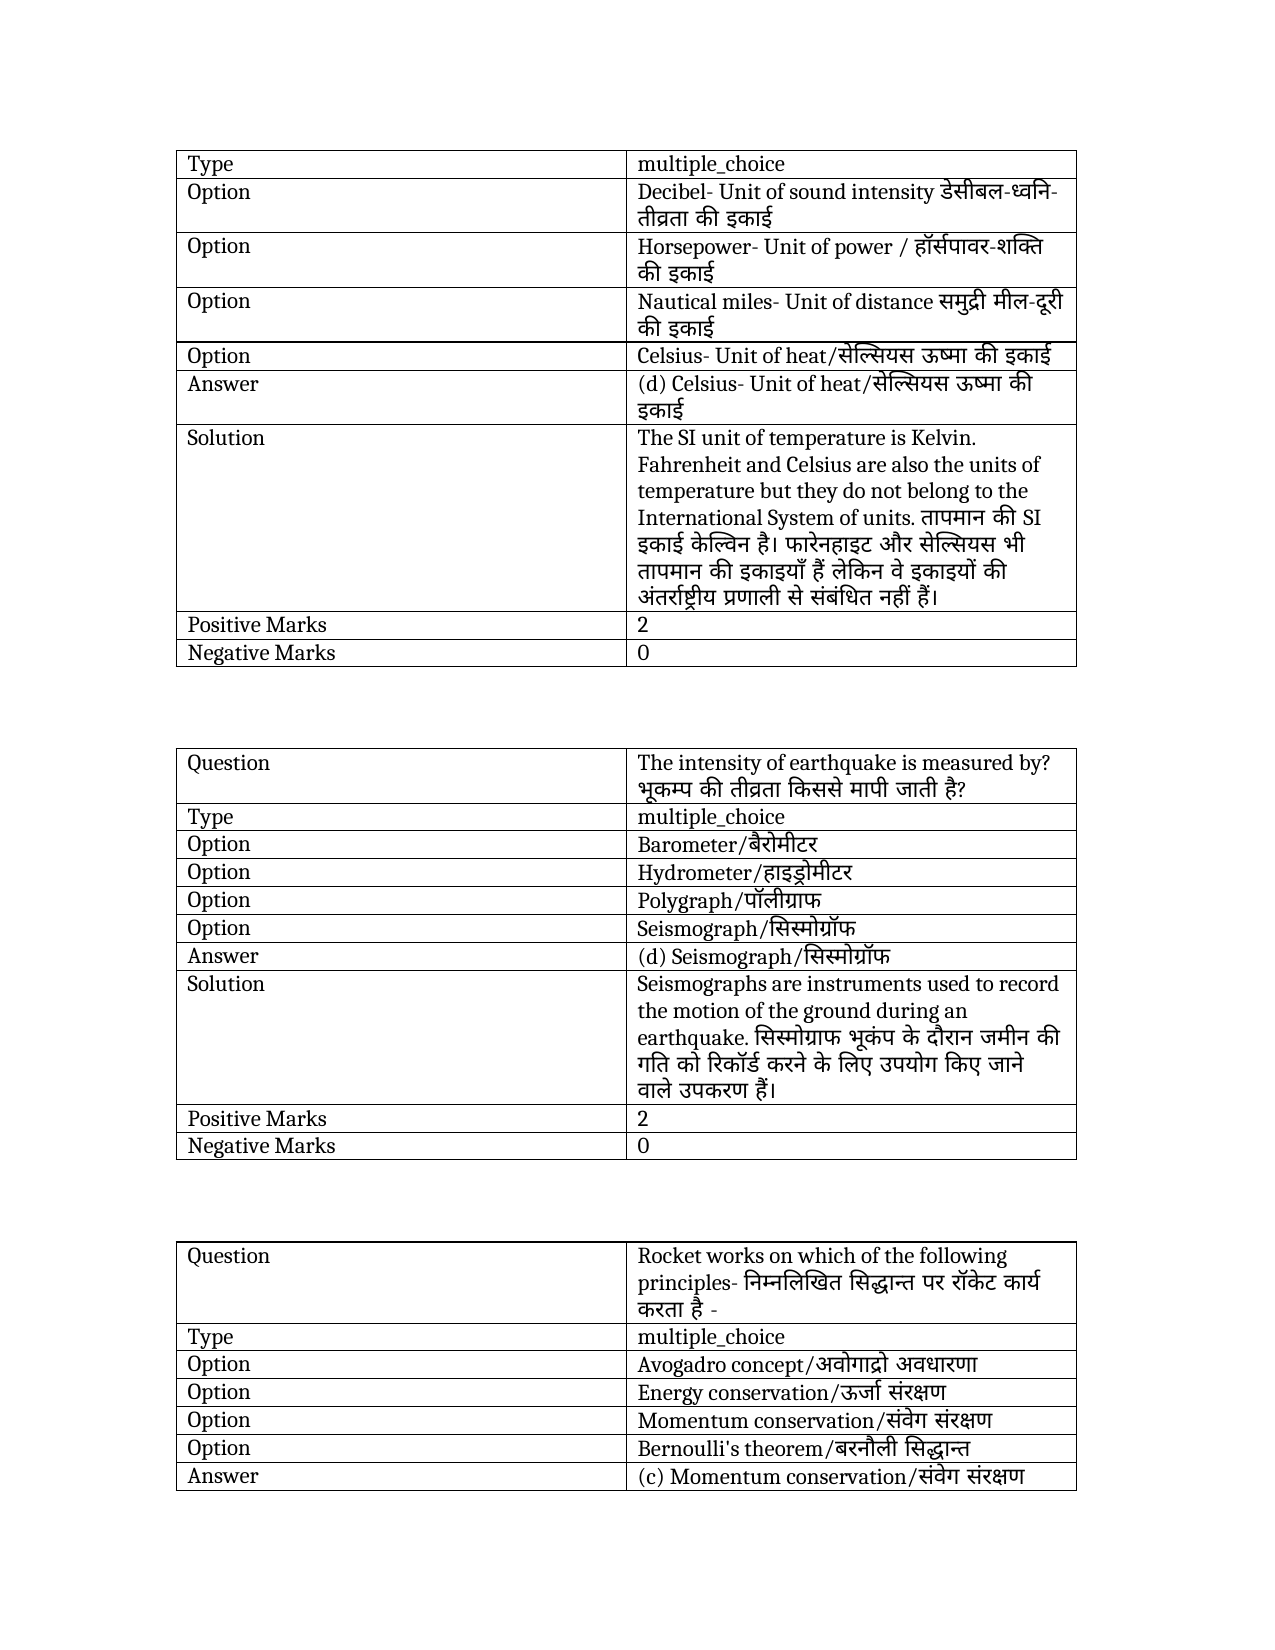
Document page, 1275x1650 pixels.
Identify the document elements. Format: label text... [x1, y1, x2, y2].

table_cell Solution [177, 425, 626, 611]
table_cell Option [177, 288, 626, 341]
table_cell Option [177, 1351, 626, 1378]
table_cell 2 [627, 612, 1076, 639]
table_cell (c) Momentum conservation/संवेग संरक्षण [627, 1463, 1076, 1490]
table_cell Nautical miles- Unit of distance समुद्री मील-दूरी की इकाई [627, 288, 1076, 341]
table_cell Option [177, 831, 626, 858]
table_cell Horsepower- Unit of power / हॉर्सपावर-शक्ति की इकाई [627, 233, 1076, 287]
table_cell Answer [177, 1463, 626, 1490]
table_cell 0 [627, 640, 1076, 666]
table_cell Seismographs are instruments used to record the motion of the ground during an earthquake. सिस्मोग्राफ भूकंप के दौरान जमीन की गति को रिकॉर्ड करने के लिए उपयोग किए जाने वाले उपकरण हैं। [627, 971, 1076, 1104]
table_cell Option [177, 1407, 626, 1434]
table_cell Answer [177, 371, 626, 424]
table_cell Positive Marks [177, 1105, 626, 1132]
table_cell Positive Marks [177, 612, 626, 639]
table_cell Polygraph/पॉलीग्राफ [627, 887, 1076, 914]
table_cell Option [177, 887, 626, 914]
table_cell Option [177, 1379, 626, 1406]
table_cell The SI unit of temperature is Kelvin. Fahrenheit and Celsius are also the units of temperature but they do not belong to the International System of units. तापमान की SI इकाई केल्विन है। फारेनहाइट और सेल्सियस भी तापमान की इकाइयाँ हैं लेकिन वे इकाइयों की अंतर्राष्ट्रीय प्रणाली से संबंधित नहीं हैं। [627, 425, 1076, 611]
table_cell Bernoulli's theorem/बरनौली सिद्धान्त [627, 1435, 1076, 1462]
table_cell Type [177, 151, 626, 177]
table_cell multiple_choice [627, 1324, 1076, 1350]
table_cell Option [177, 1435, 626, 1462]
table_header Rocket works on which of the following principles- निम्नलिखित सिद्धान्त पर रॉकेट कार्य करता है - [627, 1243, 1076, 1323]
table_cell Avogadro concept/अवोगाद्रो अवधारणा [627, 1351, 1076, 1378]
table_cell Type [177, 804, 626, 830]
table_cell Hydrometer/हाइड्रोमीटर [627, 859, 1076, 886]
table_cell Option [177, 233, 626, 287]
table_header The intensity of earthquake is measured by? भूकम्प की तीव्रता किससे मापी जाती है? [627, 749, 1076, 803]
table_cell Option [177, 859, 626, 886]
table_cell multiple_choice [627, 151, 1076, 177]
table_cell Momentum conservation/संवेग संरक्षण [627, 1407, 1076, 1434]
table_cell Celsius- Unit of heat/सेल्सियस ऊष्मा की इकाई [627, 343, 1076, 369]
table_cell Answer [177, 943, 626, 970]
table_cell Solution [177, 971, 626, 1104]
table_header Question [177, 1243, 626, 1323]
table_cell Option [177, 915, 626, 942]
table_cell multiple_choice [627, 804, 1076, 830]
table_cell Energy conservation/ऊर्जा संरक्षण [627, 1379, 1076, 1406]
table_cell Option [177, 343, 626, 369]
table_cell Negative Marks [177, 1133, 626, 1159]
table_cell Type [177, 1324, 626, 1350]
table_cell (d) Celsius- Unit of heat/सेल्सियस ऊष्मा की इकाई [627, 371, 1076, 424]
table_cell Option [177, 179, 626, 232]
table_cell Barometer/बैरोमीटर [627, 831, 1076, 858]
table_cell 2 [627, 1105, 1076, 1132]
table_cell Seismograph/सिस्मोग्रॉफ [627, 915, 1076, 942]
table_cell Negative Marks [177, 640, 626, 666]
table_cell Decibel- Unit of sound intensity डेसीबल-ध्वनि-तीव्रता की इकाई [627, 179, 1076, 232]
table_cell 0 [627, 1133, 1076, 1159]
table_cell (d) Seismograph/सिस्मोग्रॉफ [627, 943, 1076, 970]
table_header Question [177, 749, 626, 803]
